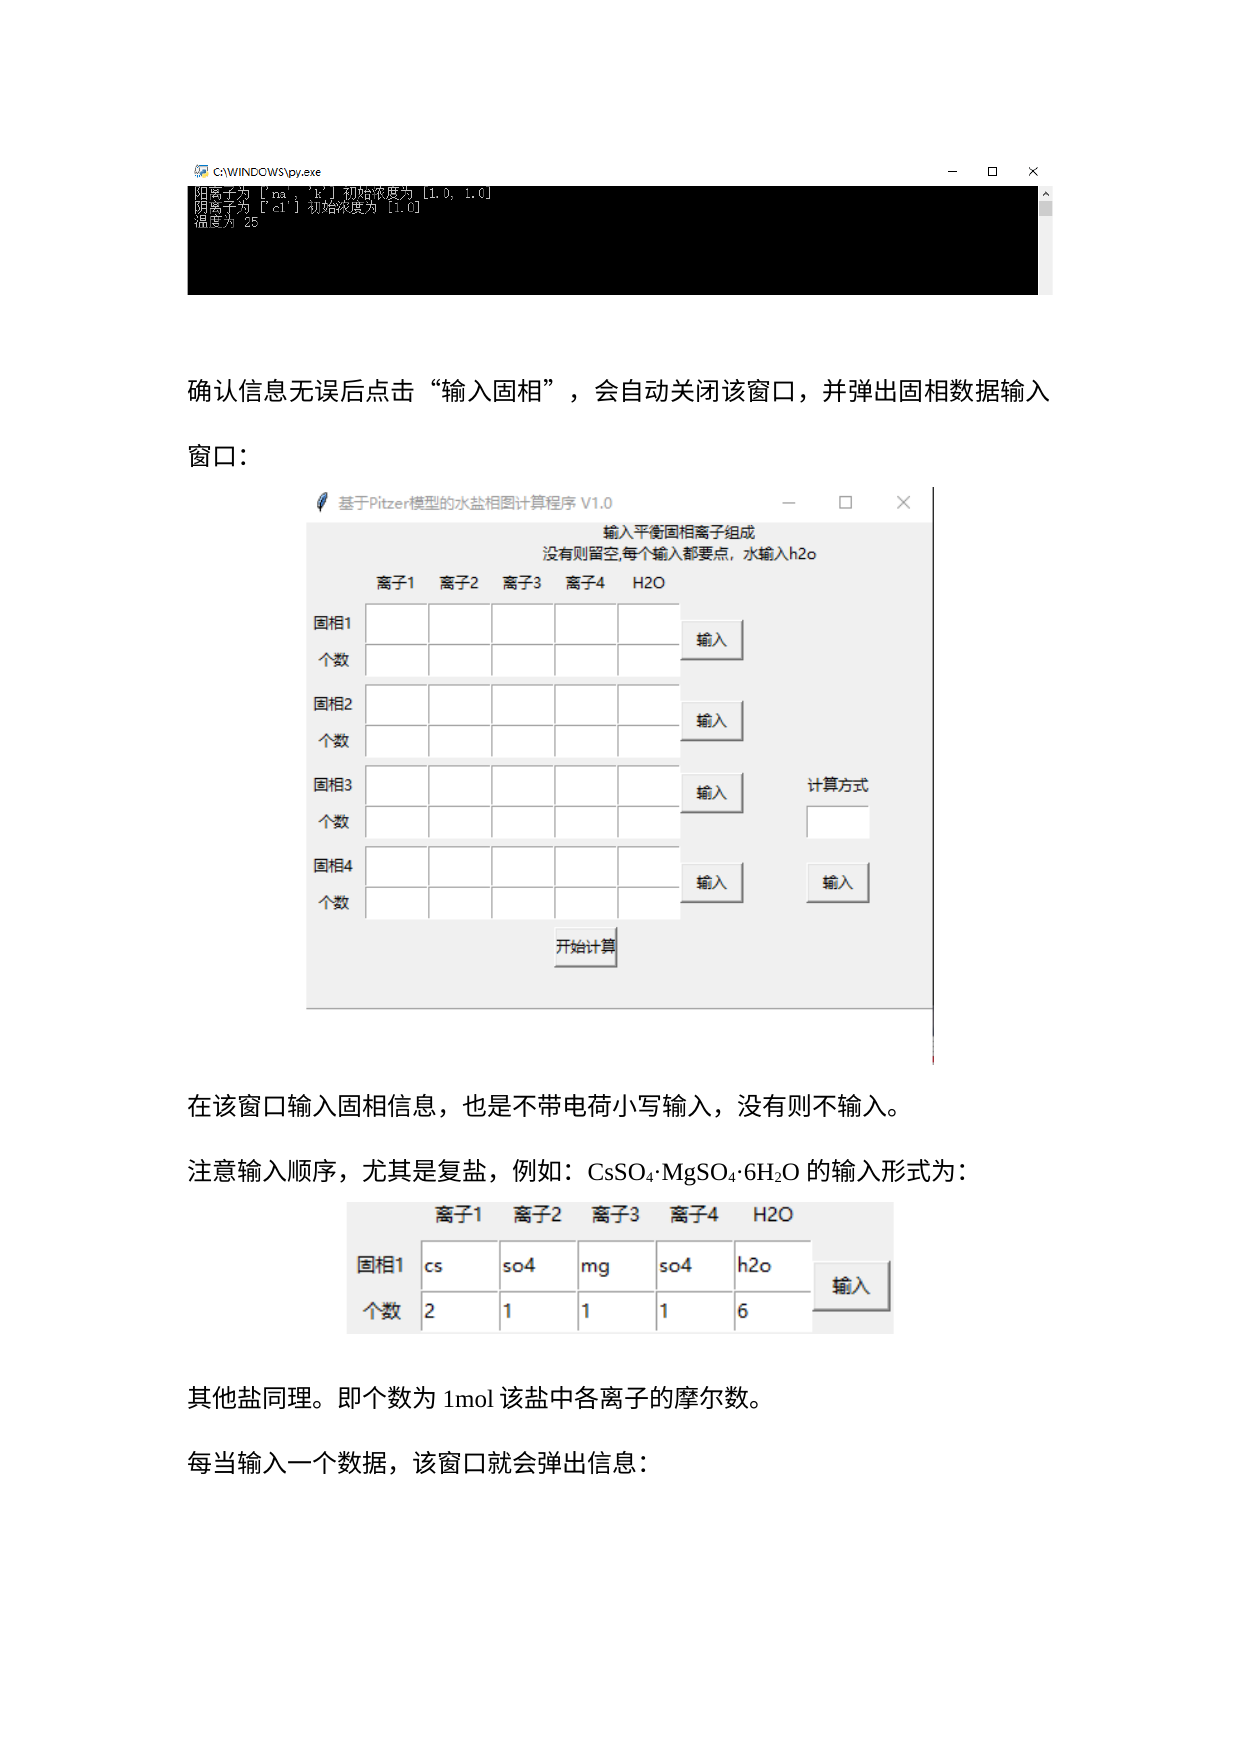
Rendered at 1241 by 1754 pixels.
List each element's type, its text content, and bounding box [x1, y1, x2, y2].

text 其他盐同理。即个数为1mol该盐中各离子的摩尔数。 [187, 1364, 1053, 1429]
text 注意输入顺序，尤其是复盐，例如：CsSO4·MgSO4·6H2O 的输入形式为： [187, 1137, 1053, 1202]
picture [187, 162, 1053, 295]
text 每当输入一个数据，该窗口就会弹出信息： [187, 1429, 1053, 1494]
picture [346, 1202, 894, 1334]
text 确认信息无误后点击“输入固相”，会自动关闭该窗口，并弹出固相数据输入窗口： [187, 357, 1053, 487]
text 在该窗口输入固相信息，也是不带电荷小写输入，没有则不输入。 [187, 1072, 1053, 1137]
picture [306, 487, 934, 1065]
